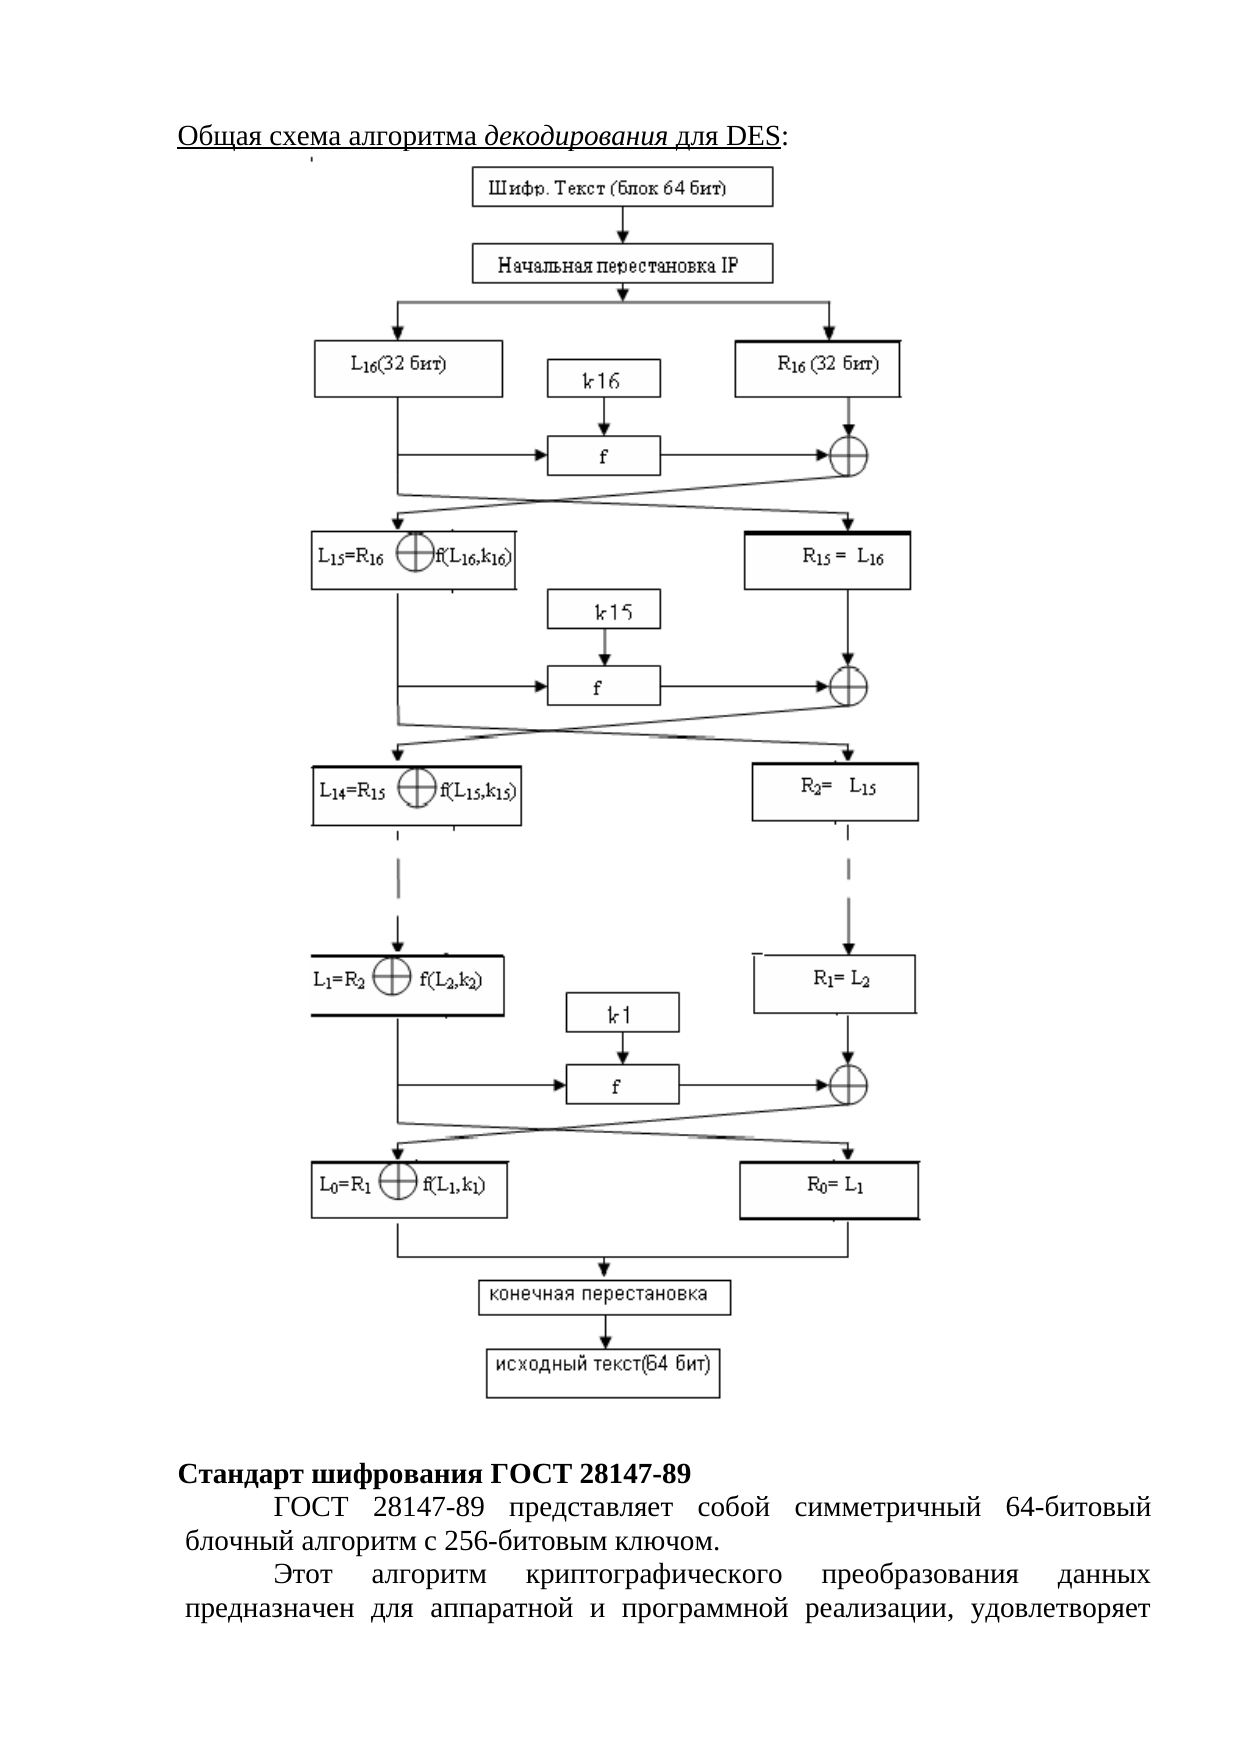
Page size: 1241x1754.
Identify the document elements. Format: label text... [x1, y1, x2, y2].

picture [305, 151, 1024, 1452]
subtitle Стандарт шифрования ГОСТ 28147-89 [177, 1456, 1152, 1489]
text ГОСТ 28147-89 представляет собой симметричный 64-битовый блочный алгоритм с 256-битовым ключом. [185, 1489, 1152, 1556]
text Общая схема алгоритма декодирования для DES: [177, 118, 1152, 152]
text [185, 1556, 1152, 1623]
